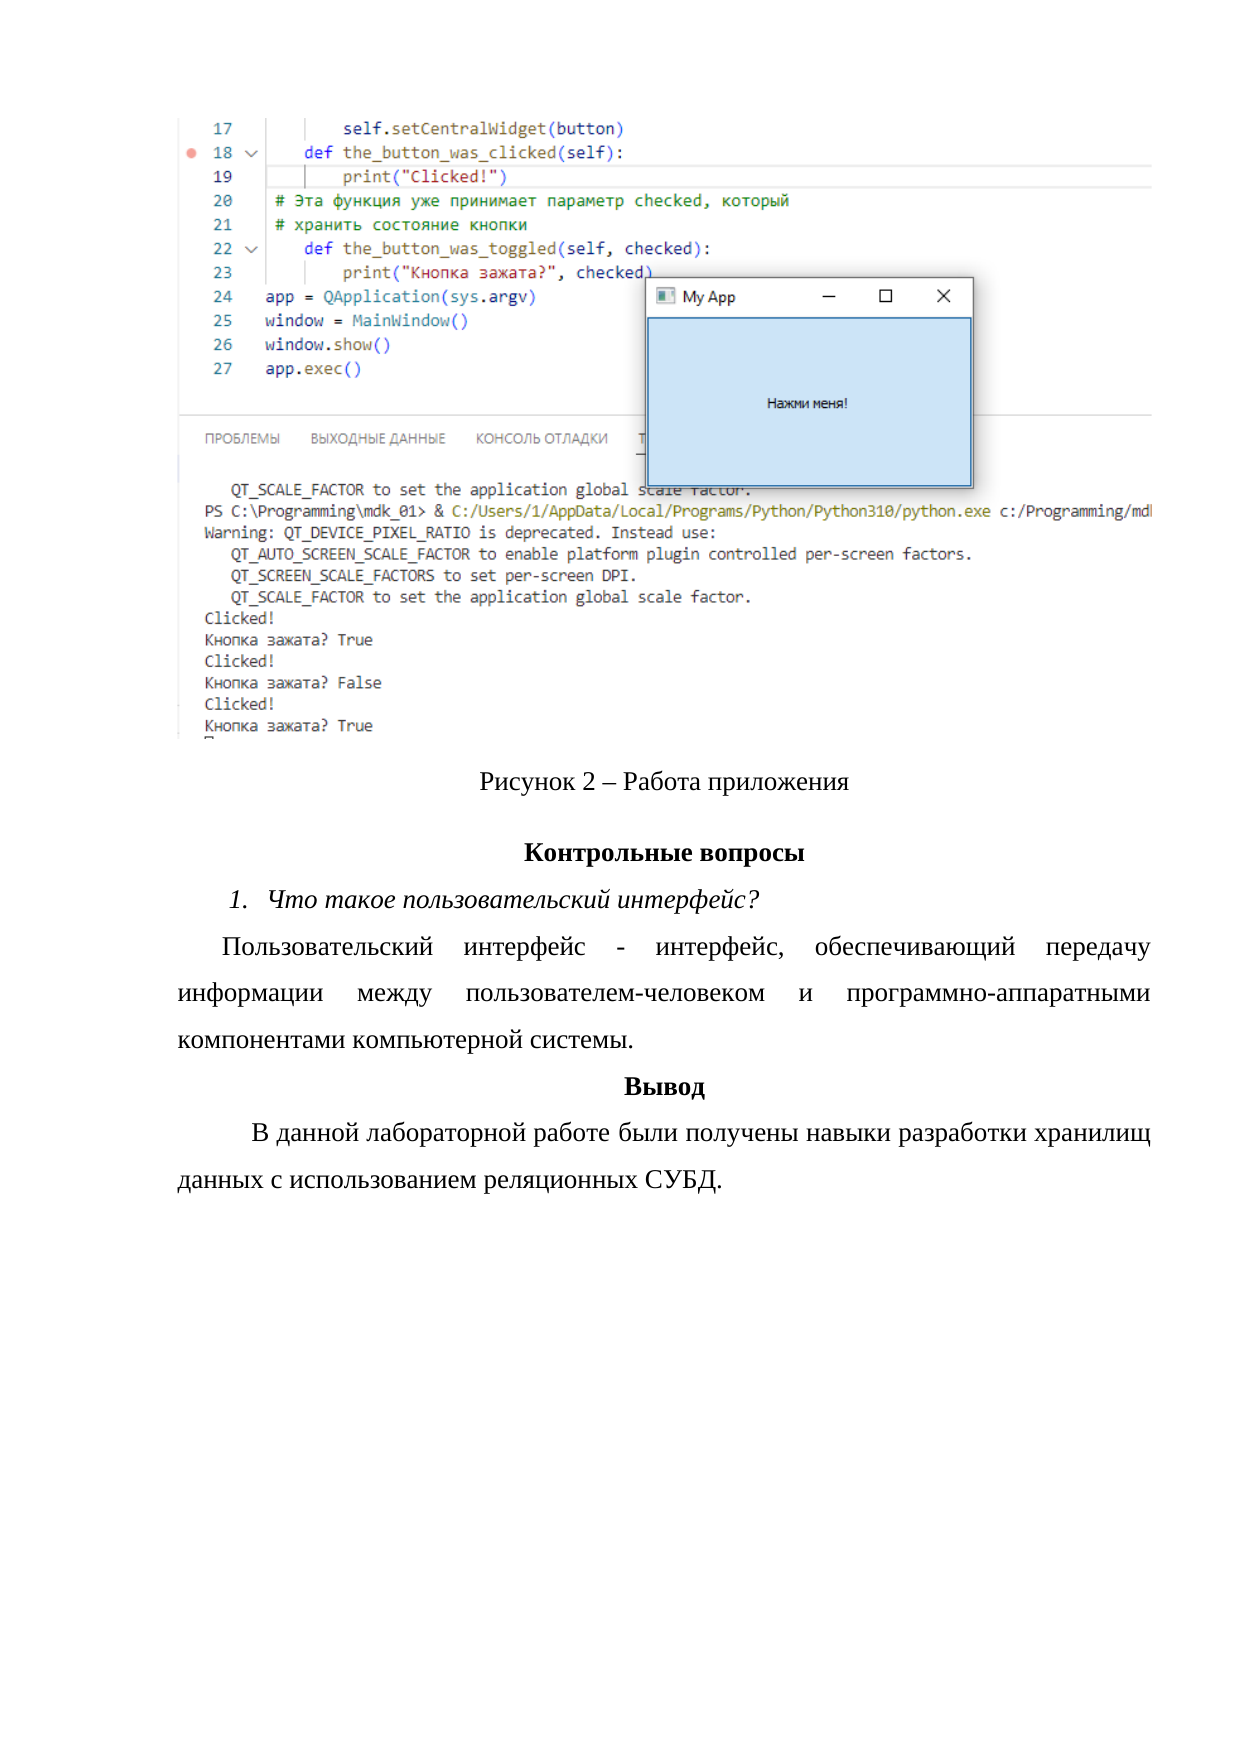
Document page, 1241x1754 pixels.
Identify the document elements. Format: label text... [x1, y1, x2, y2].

picture [177, 118, 1152, 739]
list Что такое пользовательский интерфейс? [228, 883, 1152, 914]
text Вывод [177, 1070, 1152, 1101]
text Рисунок 2 – Работа приложения [177, 765, 1152, 796]
text В данной лабораторной работе были получены навыки разработки хранилищ данных с использованием реляционных СУБД. [177, 1117, 1152, 1194]
text Контрольные вопросы [177, 837, 1152, 868]
text Пользовательский интерфейс - интерфейс, обеспечивающий передачу информации между пользователем-человеком и программно-аппаратными компонентами компьютерной системы. [177, 930, 1152, 1054]
